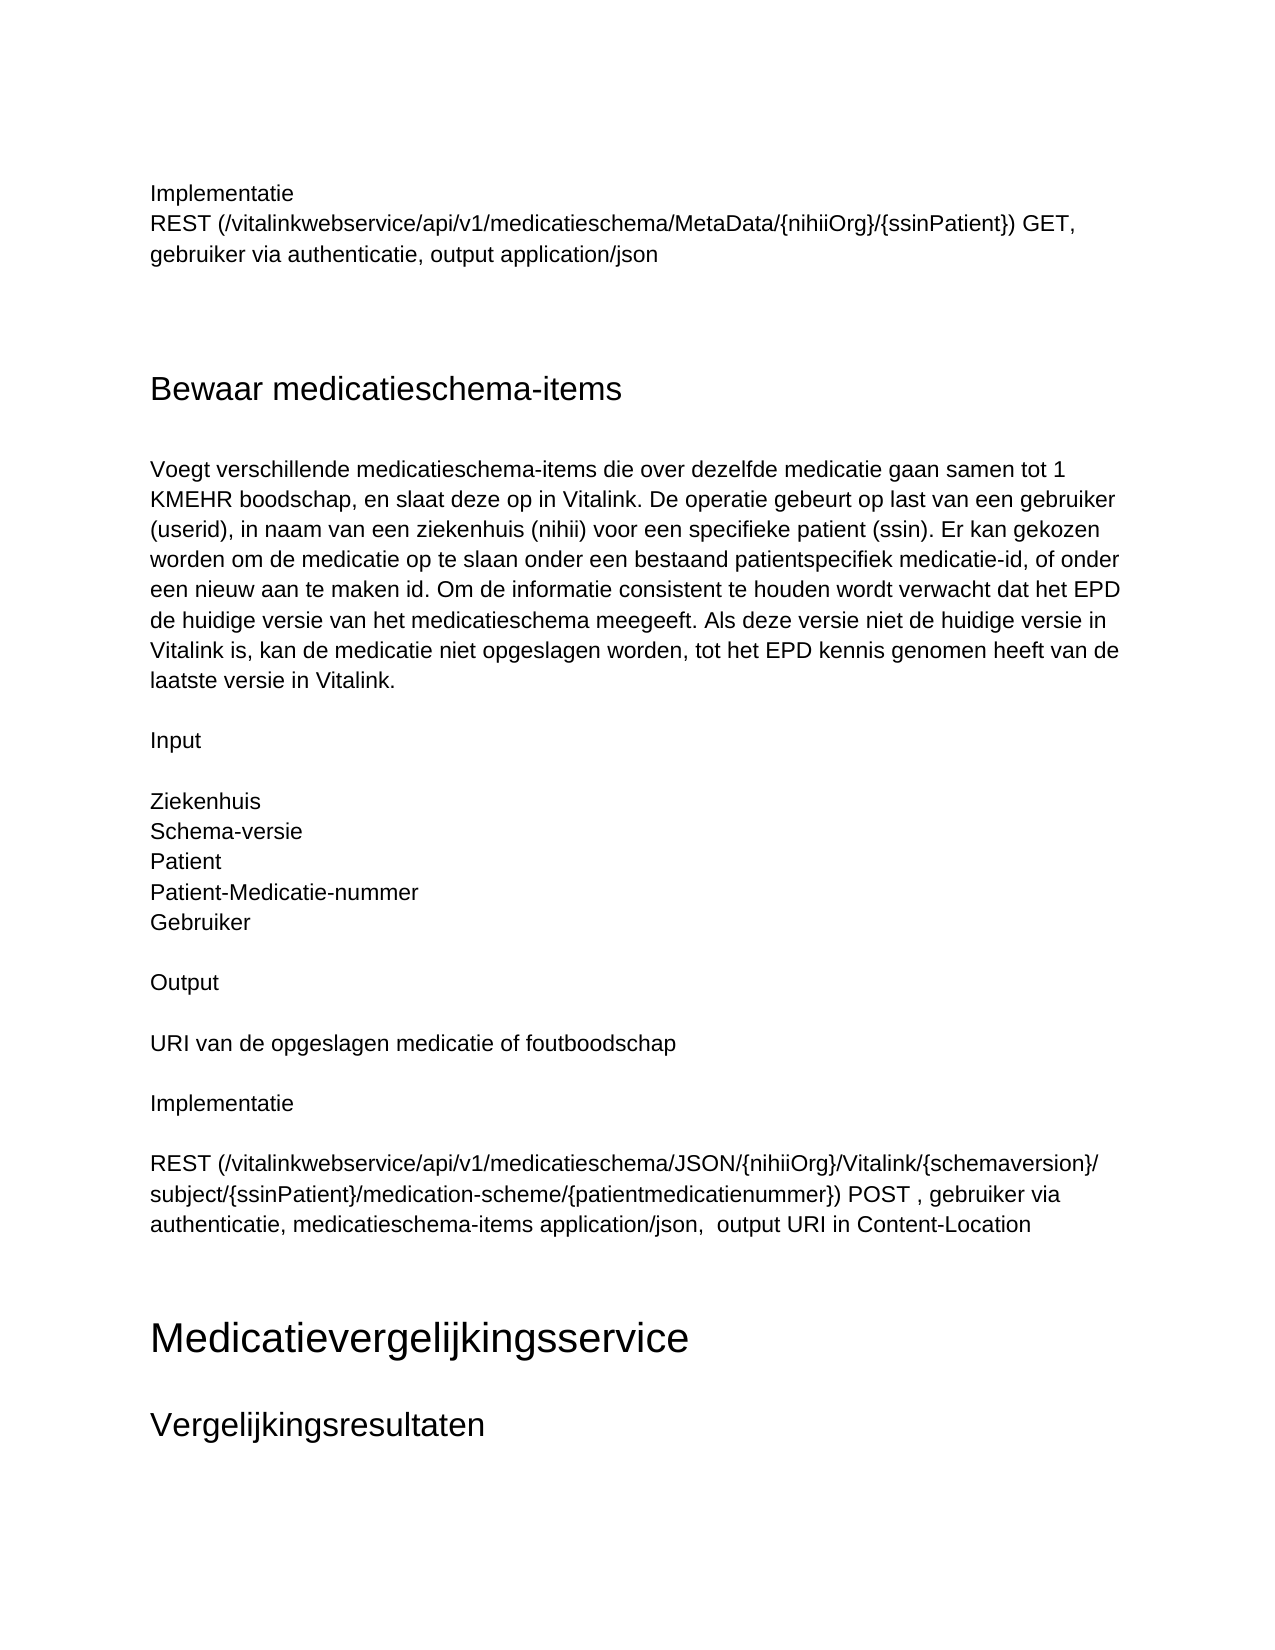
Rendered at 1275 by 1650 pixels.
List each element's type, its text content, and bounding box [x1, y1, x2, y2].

text Ziekenhuis [150, 788, 1125, 814]
text URI van de opgeslagen medicatie of foutboodschap [150, 1029, 1125, 1056]
text Schema-versie [150, 818, 1125, 844]
text Implementatie [150, 180, 1125, 207]
text REST (/vitalinkwebservice/api/v1/medicatieschema/JSON/{nihiiOrg}/Vitalink/{schemaversion}/subject/{ssinPatient}/medication-scheme/{patientmedicatienummer}) POST , gebruiker via authenticatie, medicatieschema-items application/json, output URI in Content-Location [150, 1150, 1125, 1237]
text Input [150, 727, 1125, 754]
text Output [150, 969, 1125, 996]
subtitle Bewaar medicatieschema-items [150, 369, 1125, 407]
subtitle Vergelijkingsresultaten [150, 1406, 1125, 1444]
text Gebruiker [150, 909, 1125, 935]
text Patient-Medicatie-nummer [150, 878, 1125, 905]
text REST (/vitalinkwebservice/api/v1/medicatieschema/MetaData/{nihiiOrg}/{ssinPatient}) GET, gebruiker via authenticatie, output application/json [150, 210, 1125, 267]
text Implementatie [150, 1090, 1125, 1116]
subtitle Medicatievergelijkingsservice [150, 1313, 1125, 1361]
text Patient [150, 848, 1125, 875]
text Voegt verschillende medicatieschema-items die over dezelfde medicatie gaan samen tot 1 KMEHR boodschap, en slaat deze op in Vitalink. De operatie gebeurt op last van een gebruiker (userid), in naam van een ziekenhuis (nihii) voor een specifieke patient (ssin). Er kan gekozen worden om de medicatie op te slaan onder een bestaand patientspecifiek medicatie-id, of onder een nieuw aan te maken id. Om de informatie consistent te houden wordt verwacht dat het EPD de huidige versie van het medicatieschema meegeeft. Als deze versie niet de huidige versie in Vitalink is, kan de medicatie niet opgeslagen worden, tot het EPD kennis genomen heeft van de laatste versie in Vitalink. [150, 456, 1125, 693]
